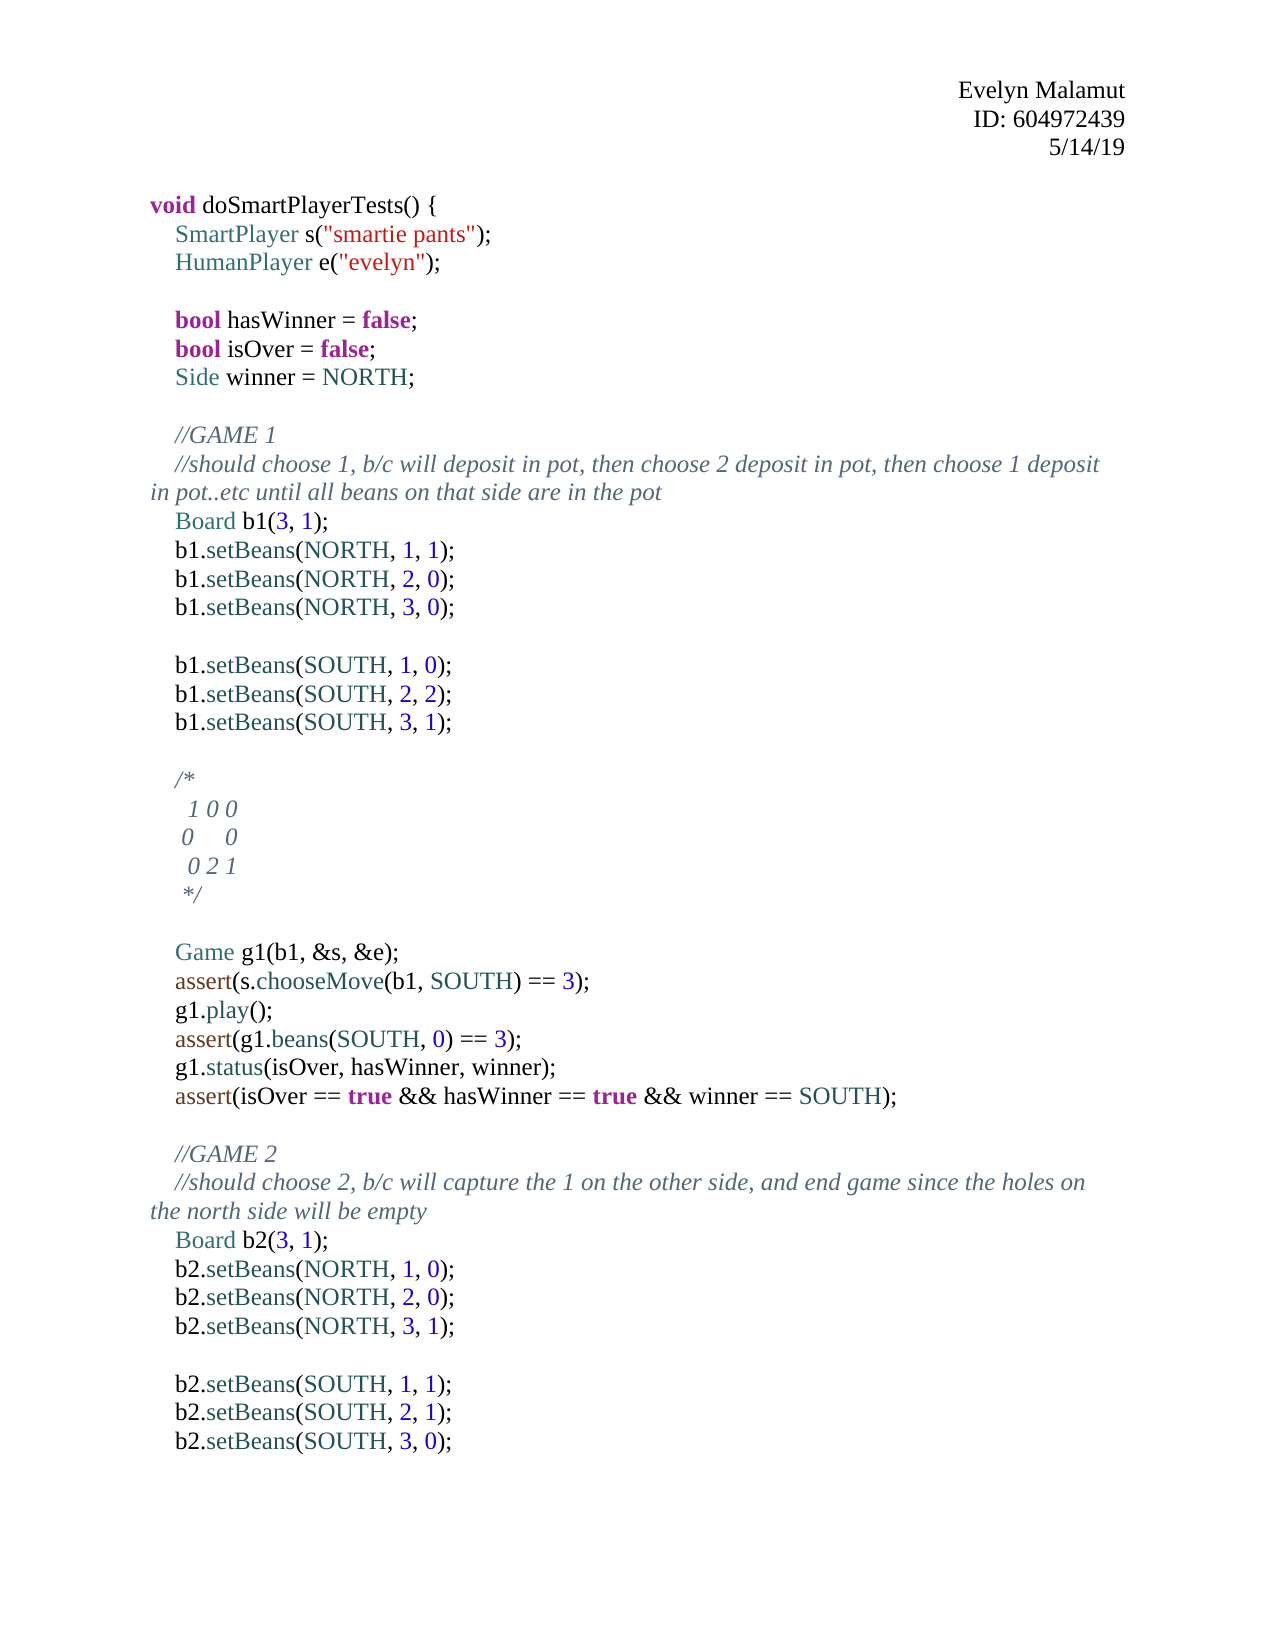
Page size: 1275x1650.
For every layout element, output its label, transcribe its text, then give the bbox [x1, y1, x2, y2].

text Game g1(b1, &s, &e); [150, 937, 1125, 966]
text b2.setBeans(NORTH, 2, 0); [150, 1282, 1125, 1311]
text //should choose 1, b/c will deposit in pot, then choose 2 deposit in pot, then choose 1 deposit in pot..etc until all beans on that side are in the pot [150, 449, 1125, 506]
text */ [150, 880, 1125, 909]
text Board b1(3, 1); [150, 506, 1125, 535]
text void doSmartPlayerTests() { [150, 190, 1125, 219]
text //GAME 1 [150, 420, 1125, 449]
text b2.setBeans(NORTH, 3, 1); [150, 1311, 1125, 1340]
text b1.setBeans(SOUTH, 1, 0); [150, 650, 1125, 679]
text b2.setBeans(NORTH, 1, 0); [150, 1254, 1125, 1282]
text assert(isOver == true && hasWinner == true && winner == SOUTH); [150, 1081, 1125, 1110]
text bool hasWinner = false; [150, 305, 1125, 334]
text //GAME 2 [150, 1139, 1125, 1167]
text Board b2(3, 1); [150, 1225, 1125, 1254]
text b1.setBeans(SOUTH, 3, 1); [150, 707, 1125, 736]
text SmartPlayer s("smartie pants"); [150, 219, 1125, 247]
text //should choose 2, b/c will capture the 1 on the other side, and end game since the holes on the north side will be empty [150, 1167, 1125, 1225]
text bool isOver = false; [150, 334, 1125, 362]
text Side winner = NORTH; [150, 362, 1125, 391]
text assert(g1.beans(SOUTH, 0) == 3); [150, 1024, 1125, 1052]
text b1.setBeans(NORTH, 3, 0); [150, 592, 1125, 621]
text assert(s.chooseMove(b1, SOUTH) == 3); [150, 966, 1125, 995]
text b1.setBeans(SOUTH, 2, 2); [150, 679, 1125, 707]
text g1.status(isOver, hasWinner, winner); [150, 1052, 1125, 1081]
text b2.setBeans(SOUTH, 3, 0); [150, 1426, 1125, 1455]
text b1.setBeans(NORTH, 2, 0); [150, 564, 1125, 592]
text 0 0 [150, 822, 1125, 851]
text HumanPlayer e("evelyn"); [150, 247, 1125, 276]
text b2.setBeans(SOUTH, 2, 1); [150, 1397, 1125, 1426]
text b2.setBeans(SOUTH, 1, 1); [150, 1369, 1125, 1397]
text 1 0 0 [150, 794, 1125, 822]
text 0 2 1 [150, 851, 1125, 880]
text g1.play(); [150, 995, 1125, 1024]
text b1.setBeans(NORTH, 1, 1); [150, 535, 1125, 564]
text /* [150, 765, 1125, 794]
